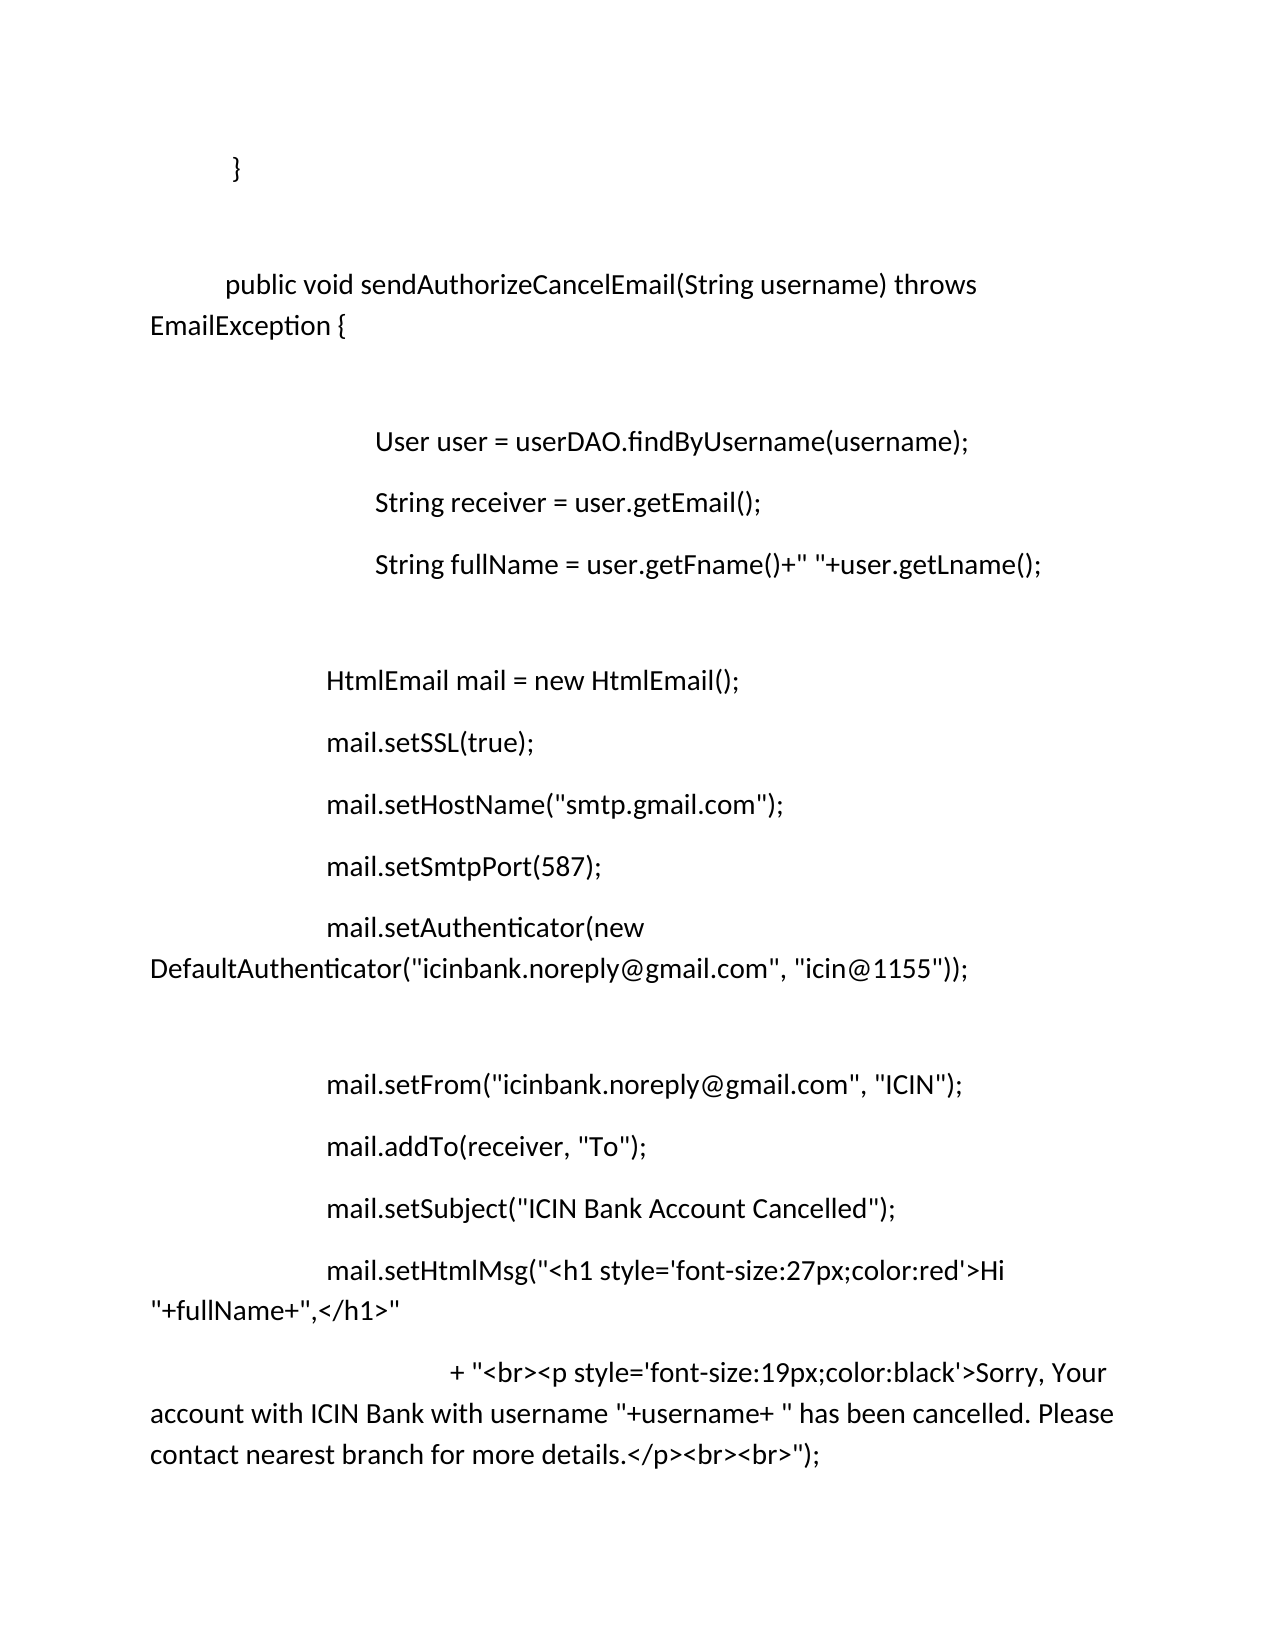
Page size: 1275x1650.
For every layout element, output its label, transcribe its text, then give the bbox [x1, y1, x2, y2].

text String receiver = user.getEmail(); [150, 484, 1125, 520]
text } [150, 150, 1125, 186]
text + "<br><p style='font-size:19px;color:black'>Sorry, Your account with ICIN Bank with username "+username+ " has been cancelled. Please contact nearest branch for more details.</p><br><br>"); [150, 1354, 1125, 1472]
text HtmlEmail mail = new HtmlEmail(); [150, 662, 1125, 698]
text mail.setHtmlMsg("<h1 style='font-size:27px;color:red'>Hi "+fullName+",</h1>" [150, 1252, 1125, 1328]
text mail.setHostName("smtp.gmail.com"); [150, 786, 1125, 821]
text String fullName = user.getFname()+" "+user.getLname(); [150, 546, 1125, 582]
text mail.setFrom("icinbank.noreply@gmail.com", "ICIN"); [150, 1066, 1125, 1102]
text mail.addTo(receiver, "To"); [150, 1128, 1125, 1164]
text mail.setSubject("ICIN Bank Account Cancelled"); [150, 1190, 1125, 1225]
text public void sendAuthorizeCancelEmail(String username) throws EmailException { [150, 266, 1125, 342]
text mail.setAuthenticator(new DefaultAuthenticator("icinbank.noreply@gmail.com", "icin@1155")); [150, 909, 1125, 986]
text mail.setSmtpPort(587); [150, 848, 1125, 883]
text User user = userDAO.findByUsername(username); [150, 423, 1125, 458]
text mail.setSSL(true); [150, 724, 1125, 760]
